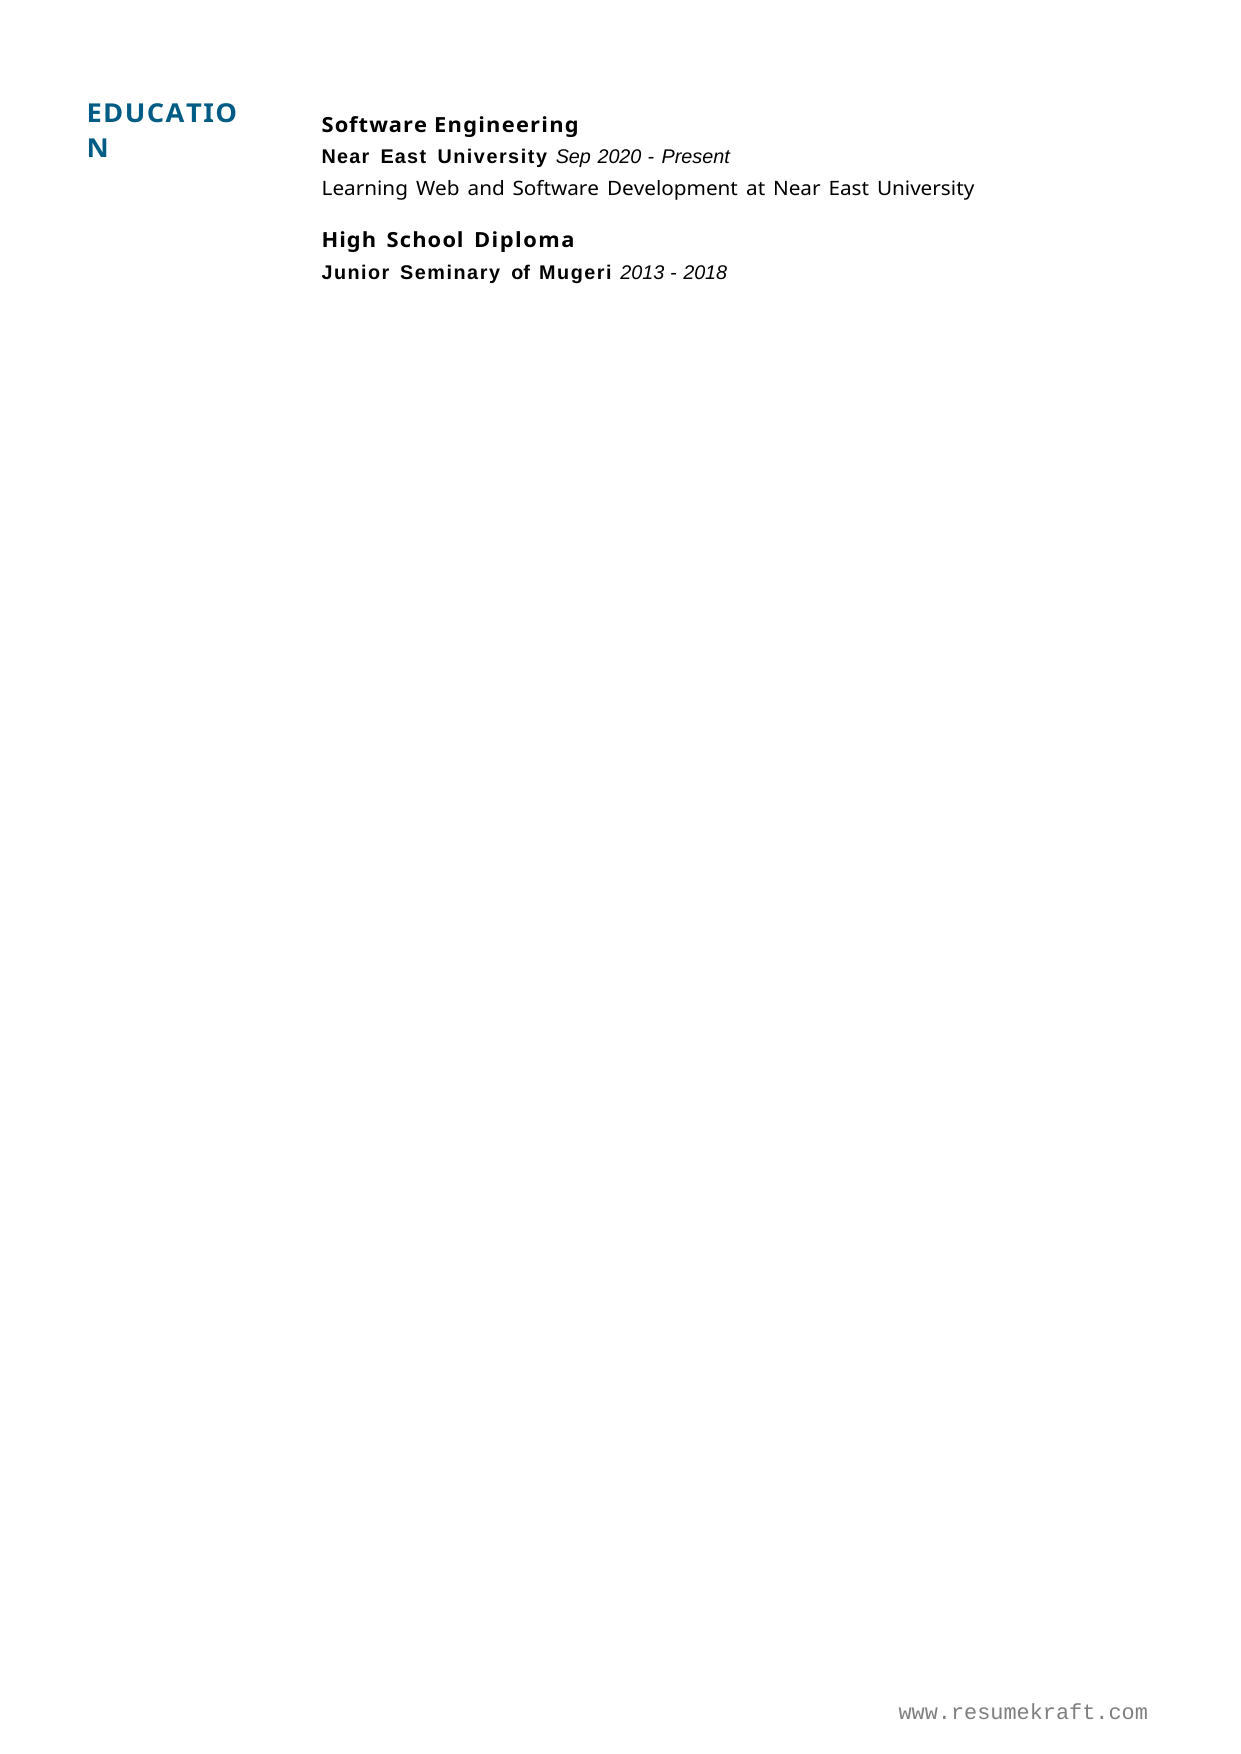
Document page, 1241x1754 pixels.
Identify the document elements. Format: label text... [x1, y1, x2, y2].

text Learning Web and Software Development at Near East University [321, 174, 1167, 201]
text Near East University Sep 2020 - Present [321, 145, 1167, 168]
text Junior Seminary of Mugeri 2013 - 2018 [321, 261, 1167, 283]
subtitle Software Engineering [321, 110, 1167, 138]
subtitle EDUCATION [86, 94, 251, 165]
subtitle High School Diploma [321, 225, 1167, 254]
